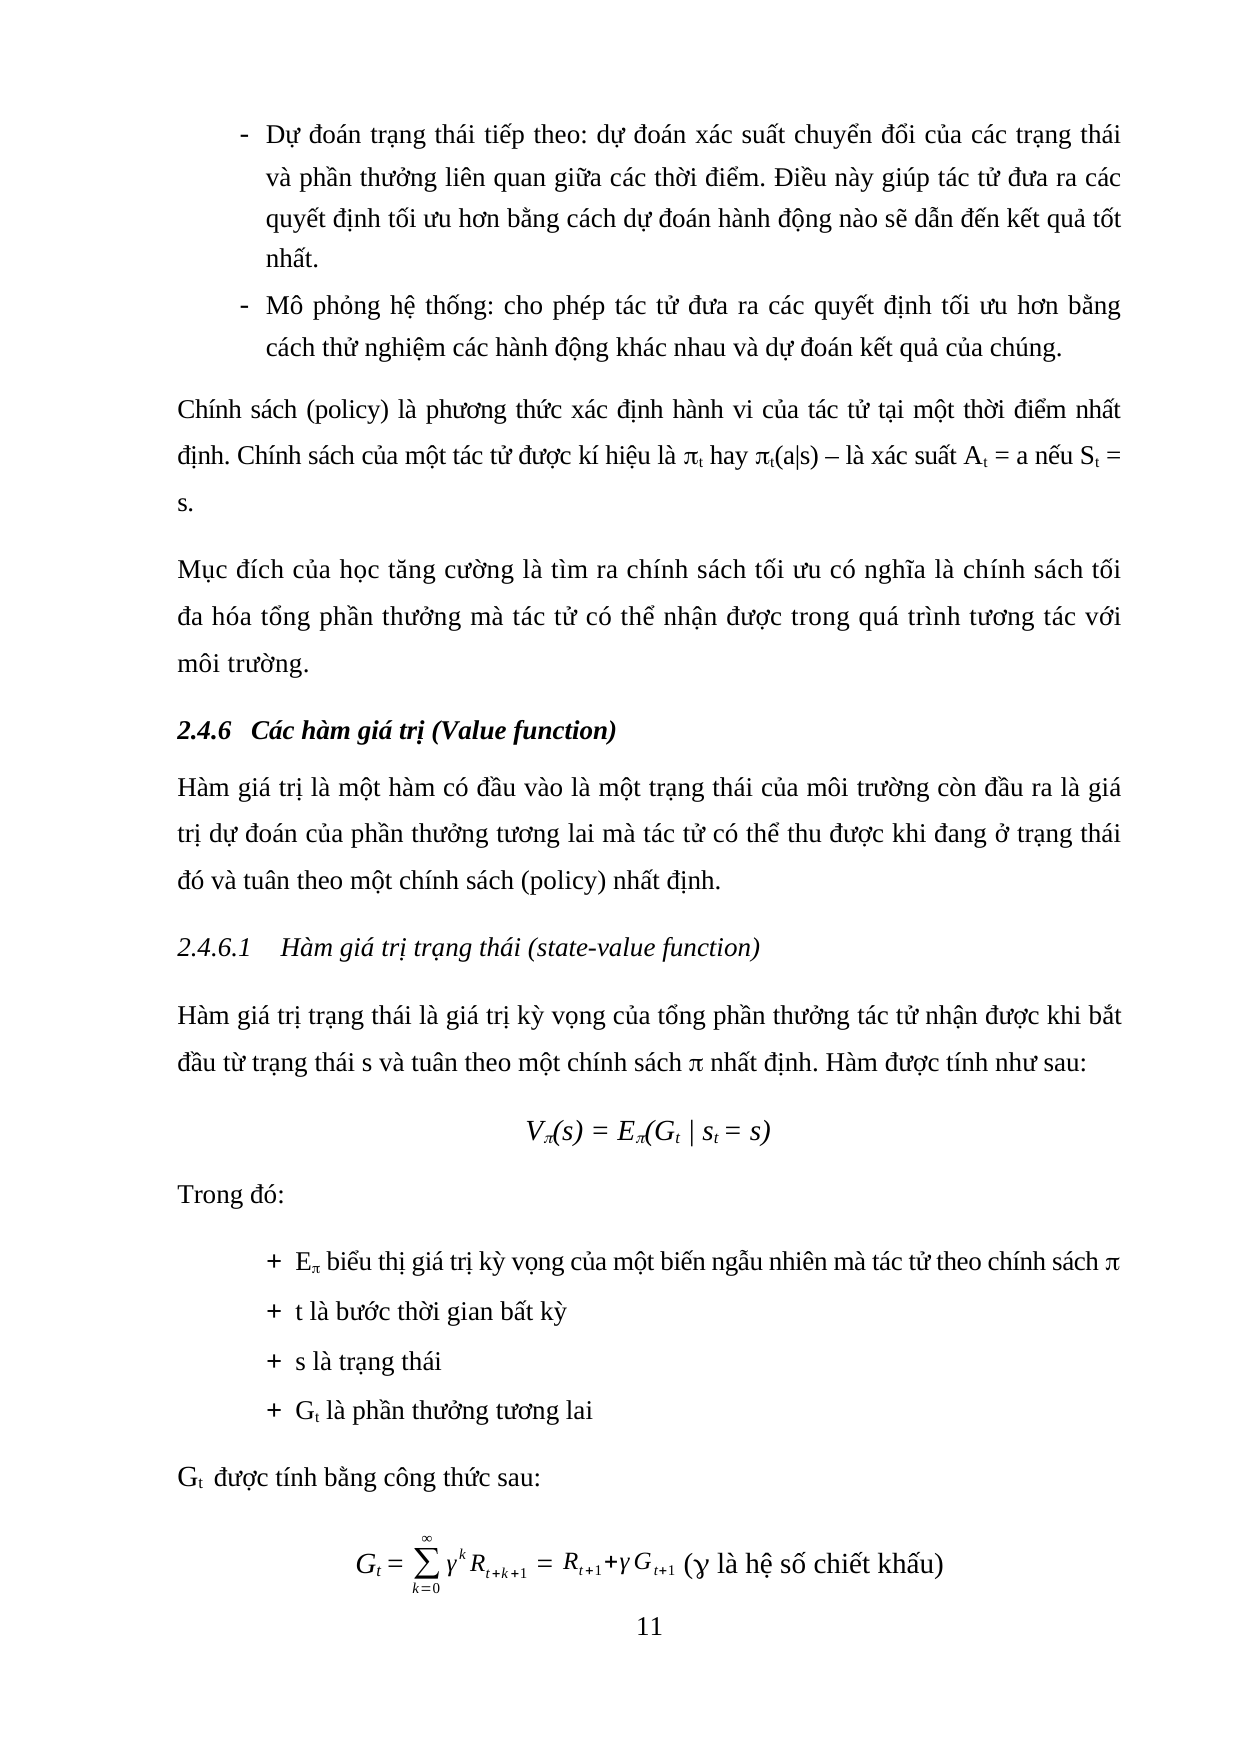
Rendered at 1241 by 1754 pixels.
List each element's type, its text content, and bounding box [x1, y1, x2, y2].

text Chính sách (policy) là phương thức xác định hành vi của tác tử tại một thời điểm nhất định. Chính sách của một tác tử được kí hiệu là t hay t(a|s) – là xác suất At = a nếu St = s. [177, 393, 1122, 517]
text t là bước thời gian bất kỳ [266, 1295, 1122, 1328]
text s là trạng thái [266, 1345, 1122, 1378]
text Mô phỏng hệ thống: cho phép tác tử đưa ra các quyết định tối ưu hơn bằng cách thử nghiệm các hành động khác nhau và dự đoán kết quả của chúng. [236, 289, 1122, 363]
text Dự đoán trạng thái tiếp theo: dự đoán xác suất chuyển đổi của các trạng thái và phần thưởng liên quan giữa các thời điểm. Điều này giúp tác tử đưa ra các quyết định tối ưu hơn bằng cách dự đoán hành động nào sẽ dẫn đến kết quả tốt nhất. [236, 118, 1122, 273]
text Mục đích của học tăng cường là tìm ra chính sách tối ưu có nghĩa là chính sách tối đa hóa tổng phần thưởng mà tác tử có thể nhận được trong quá trình tương tác với môi trường. [177, 554, 1122, 678]
text Hàm giá trị trạng thái là giá trị kỳ vọng của tổng phần thưởng tác tử nhận được khi bắt đầu từ trạng thái s và tuân theo một chính sách nhất định. Hàm được tính như sau: [177, 999, 1122, 1077]
text V(s) = E(Gt | st = s) [177, 1113, 1122, 1147]
subtitle Hàm giá trị trạng thái (state-value function) [177, 931, 1122, 963]
text Gt = = ( là hệ số chiết khấu) [177, 1530, 1122, 1597]
subtitle Các hàm giá trị (Value function) [177, 714, 1122, 746]
text Hàm giá trị là một hàm có đầu vào là một trạng thái của môi trường còn đầu ra là giá trị dự đoán của phần thưởng tương lai mà tác tử có thể thu được khi đang ở trạng thái đó và tuân theo một chính sách (policy) nhất định. [177, 771, 1122, 895]
text Gt được tính bằng công thức sau: [177, 1459, 1122, 1492]
text E biểu thị giá trị kỳ vọng của một biến ngẫu nhiên mà tác tử theo chính sách [266, 1245, 1122, 1279]
text Trong đó: [177, 1178, 1122, 1209]
text Gt là phần thưởng tương lai [266, 1394, 1122, 1428]
